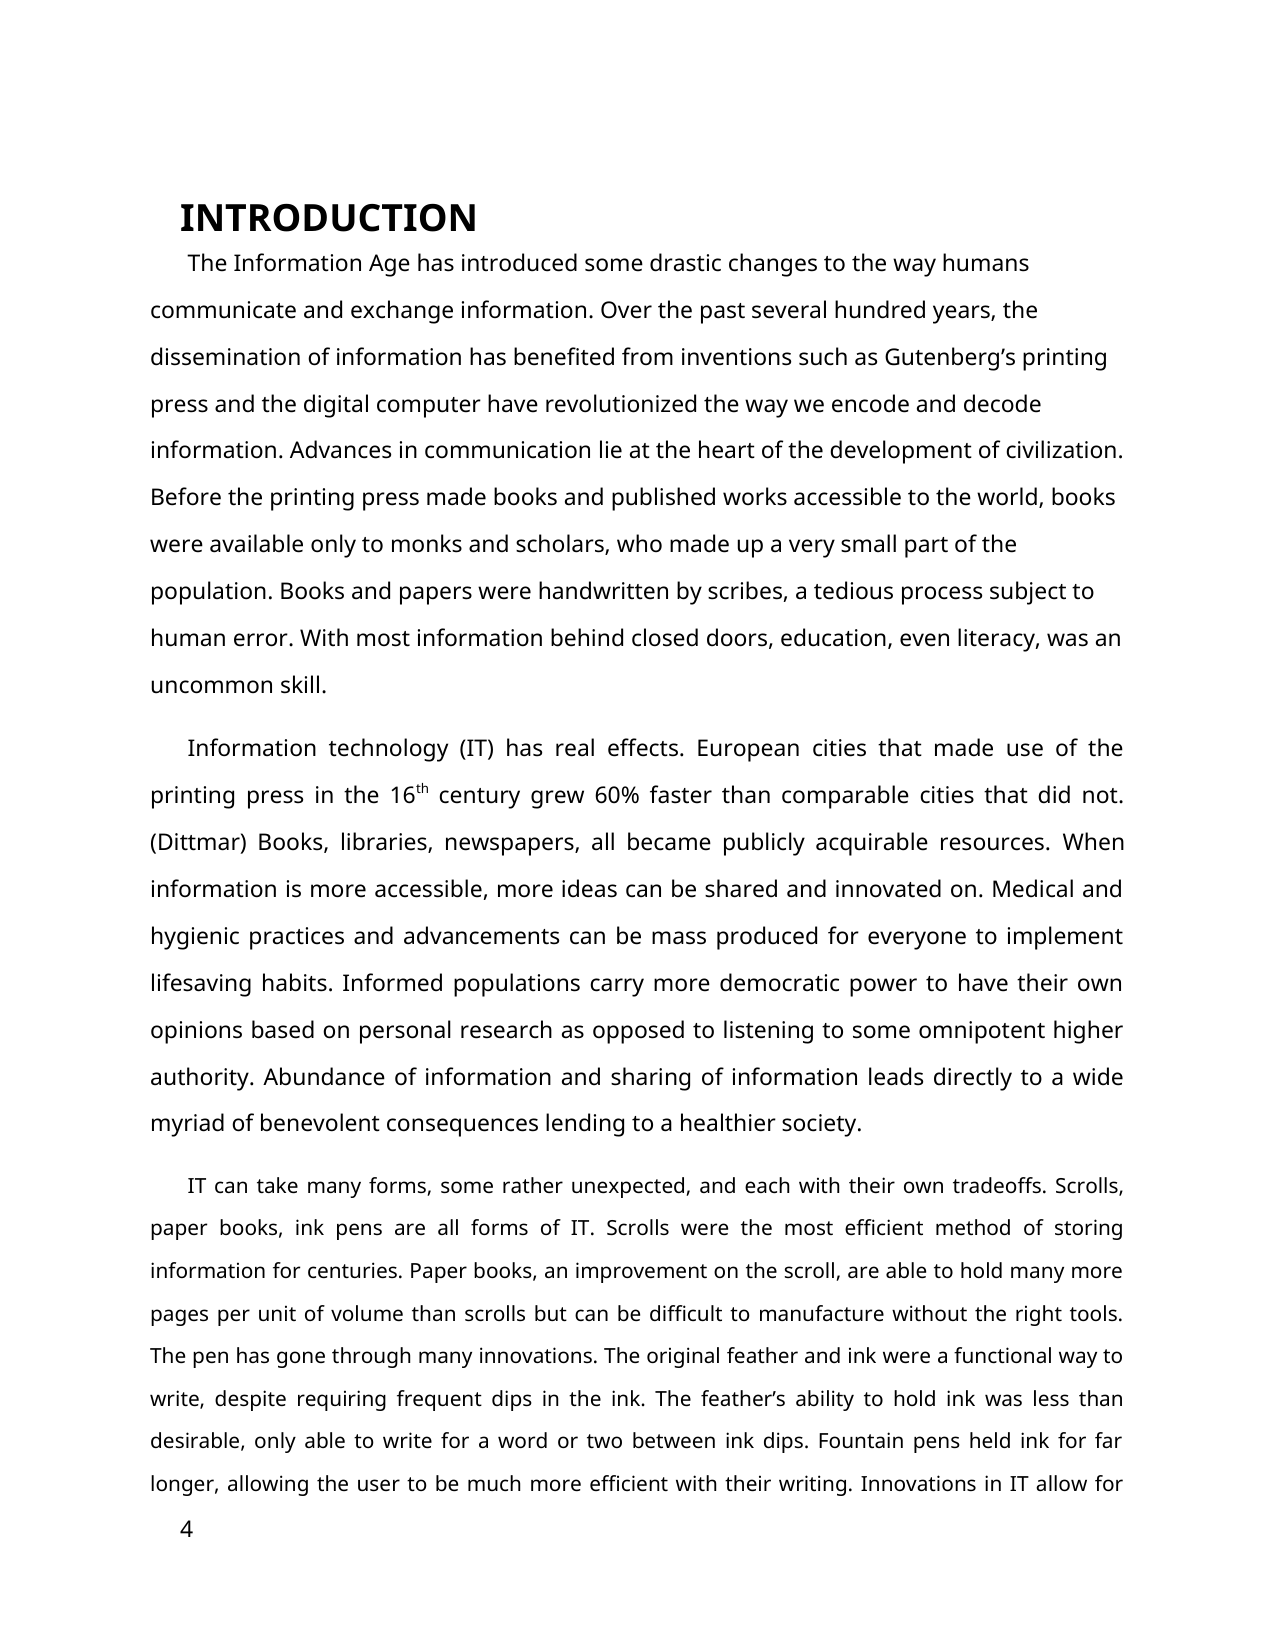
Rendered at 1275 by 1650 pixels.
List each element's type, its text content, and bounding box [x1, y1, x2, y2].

subtitle Introduction [150, 192, 1125, 243]
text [150, 1171, 1125, 1497]
text Information technology (IT) has real effects. European cities that made use of the printing press in the 16th century grew 60% faster than comparable cities that did not. Books, libraries, newspapers, all became publicly acquirable resources. When information is more accessible, more ideas can be shared and innovated on. Medical and hygienic practices and advancements can be mass produced for everyone to implement lifesaving habits. Informed populations carry more democratic power to have their own opinions based on personal research as opposed to listening to some omnipotent higher authority. Abundance of information and sharing of information leads directly to a wide myriad of benevolent consequences lending to a healthier society. [150, 732, 1125, 1138]
text The Information Age has introduced some drastic changes to the way humans communicate and exchange information. Over the past several hundred years, the dissemination of information has benefited from inventions such as Gutenberg’s printing press and the digital computer have revolutionized the way we encode and decode information. Advances in communication lie at the heart of the development of civilization. Before the printing press made books and published works accessible to the world, books were available only to monks and scholars, who made up a very small part of the population. Books and papers were handwritten by scribes, a tedious process subject to human error. With most information behind closed doors, education, even literacy, was an uncommon skill. [150, 247, 1125, 700]
